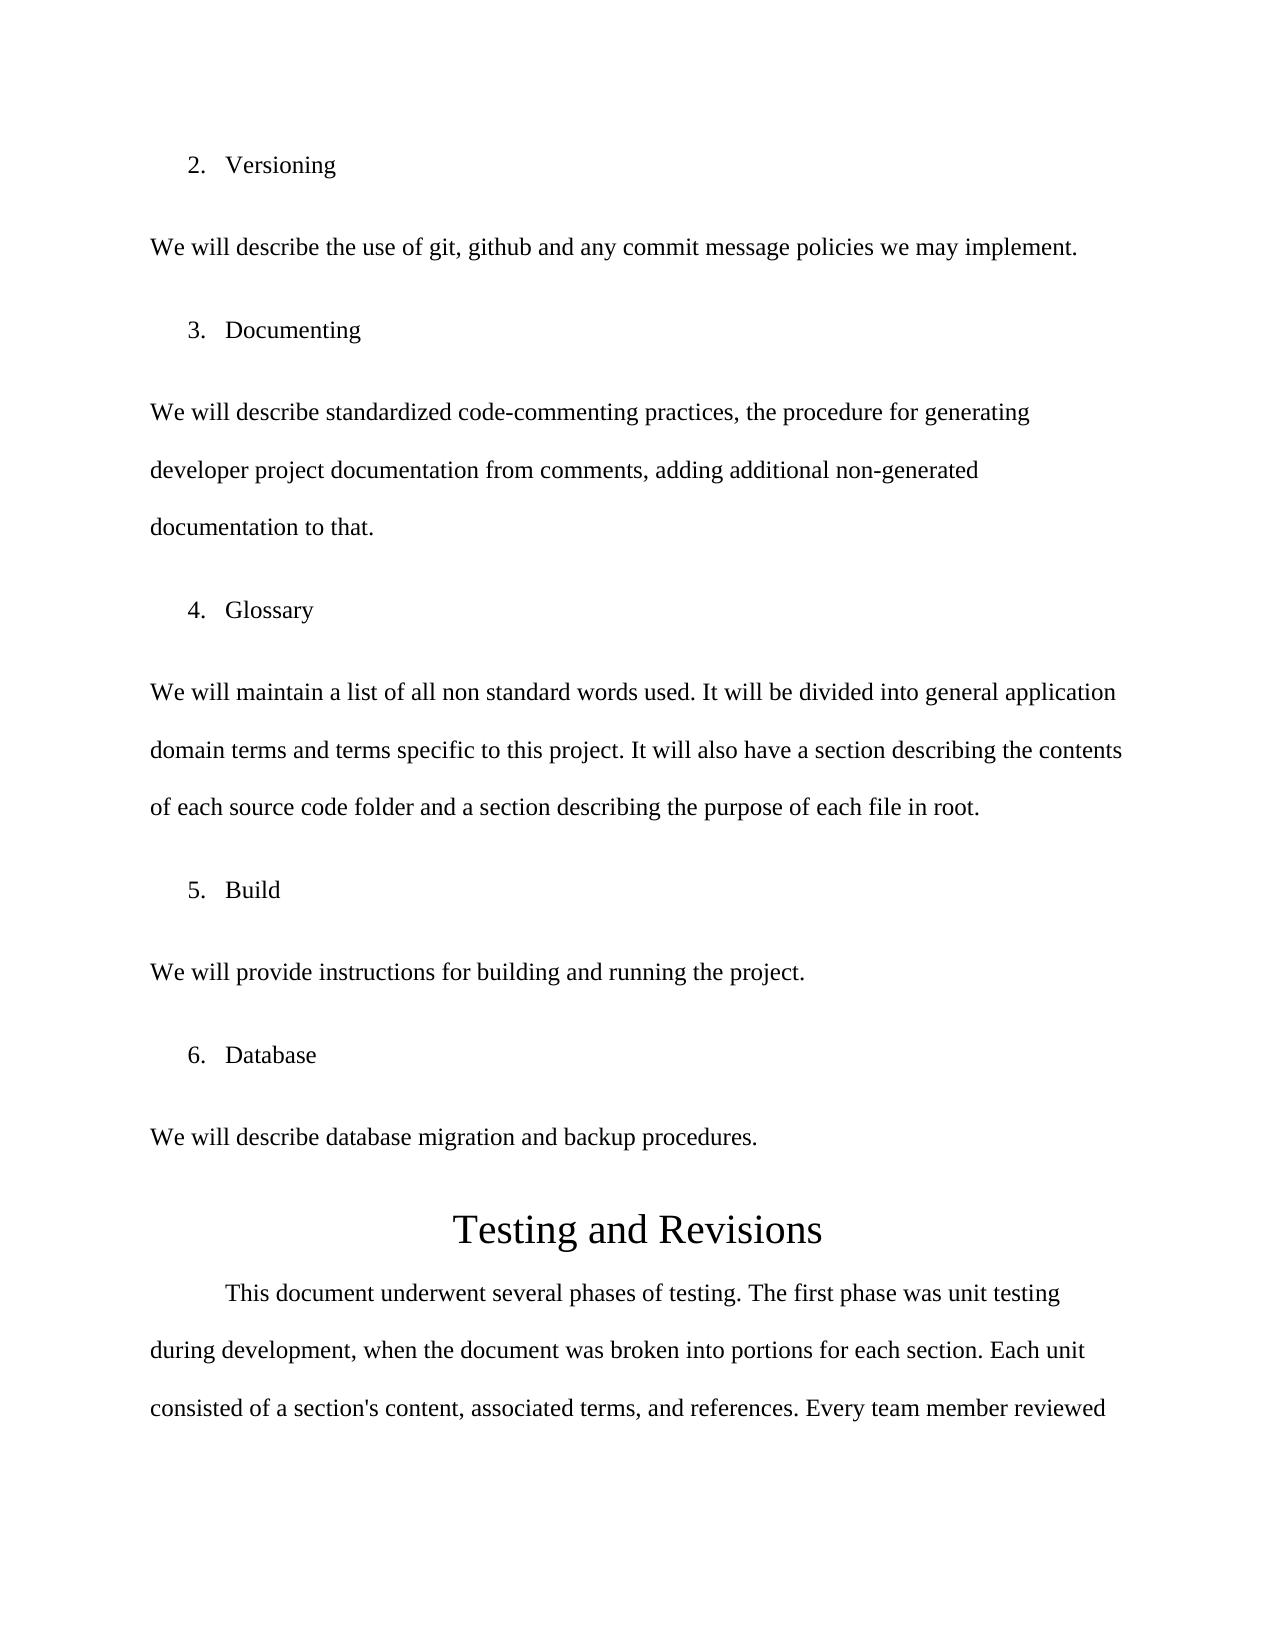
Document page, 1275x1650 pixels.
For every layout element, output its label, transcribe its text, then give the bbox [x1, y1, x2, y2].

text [150, 1278, 1125, 1422]
text We will describe standardized code-commenting practices, the procedure for generating developer project documentation from comments, adding additional non-generated documentation to that. [150, 397, 1125, 541]
subtitle Testing and Revisions [150, 1205, 1125, 1253]
list Versioning [187, 150, 1125, 179]
list Database [187, 1040, 1125, 1069]
list Documenting [187, 315, 1125, 344]
text We will describe database migration and backup procedures. [150, 1122, 1125, 1151]
list Build [187, 875, 1125, 904]
text We will describe the use of git, github and any commit message policies we may implement. [150, 232, 1125, 261]
list Glossary [187, 595, 1125, 624]
text We will provide instructions for building and running the project. [150, 957, 1125, 986]
text We will maintain a list of all non standard words used. It will be divided into general application domain terms and terms specific to this project. It will also have a section describing the contents of each source code folder and a section describing the purpose of each file in root. [150, 677, 1125, 821]
